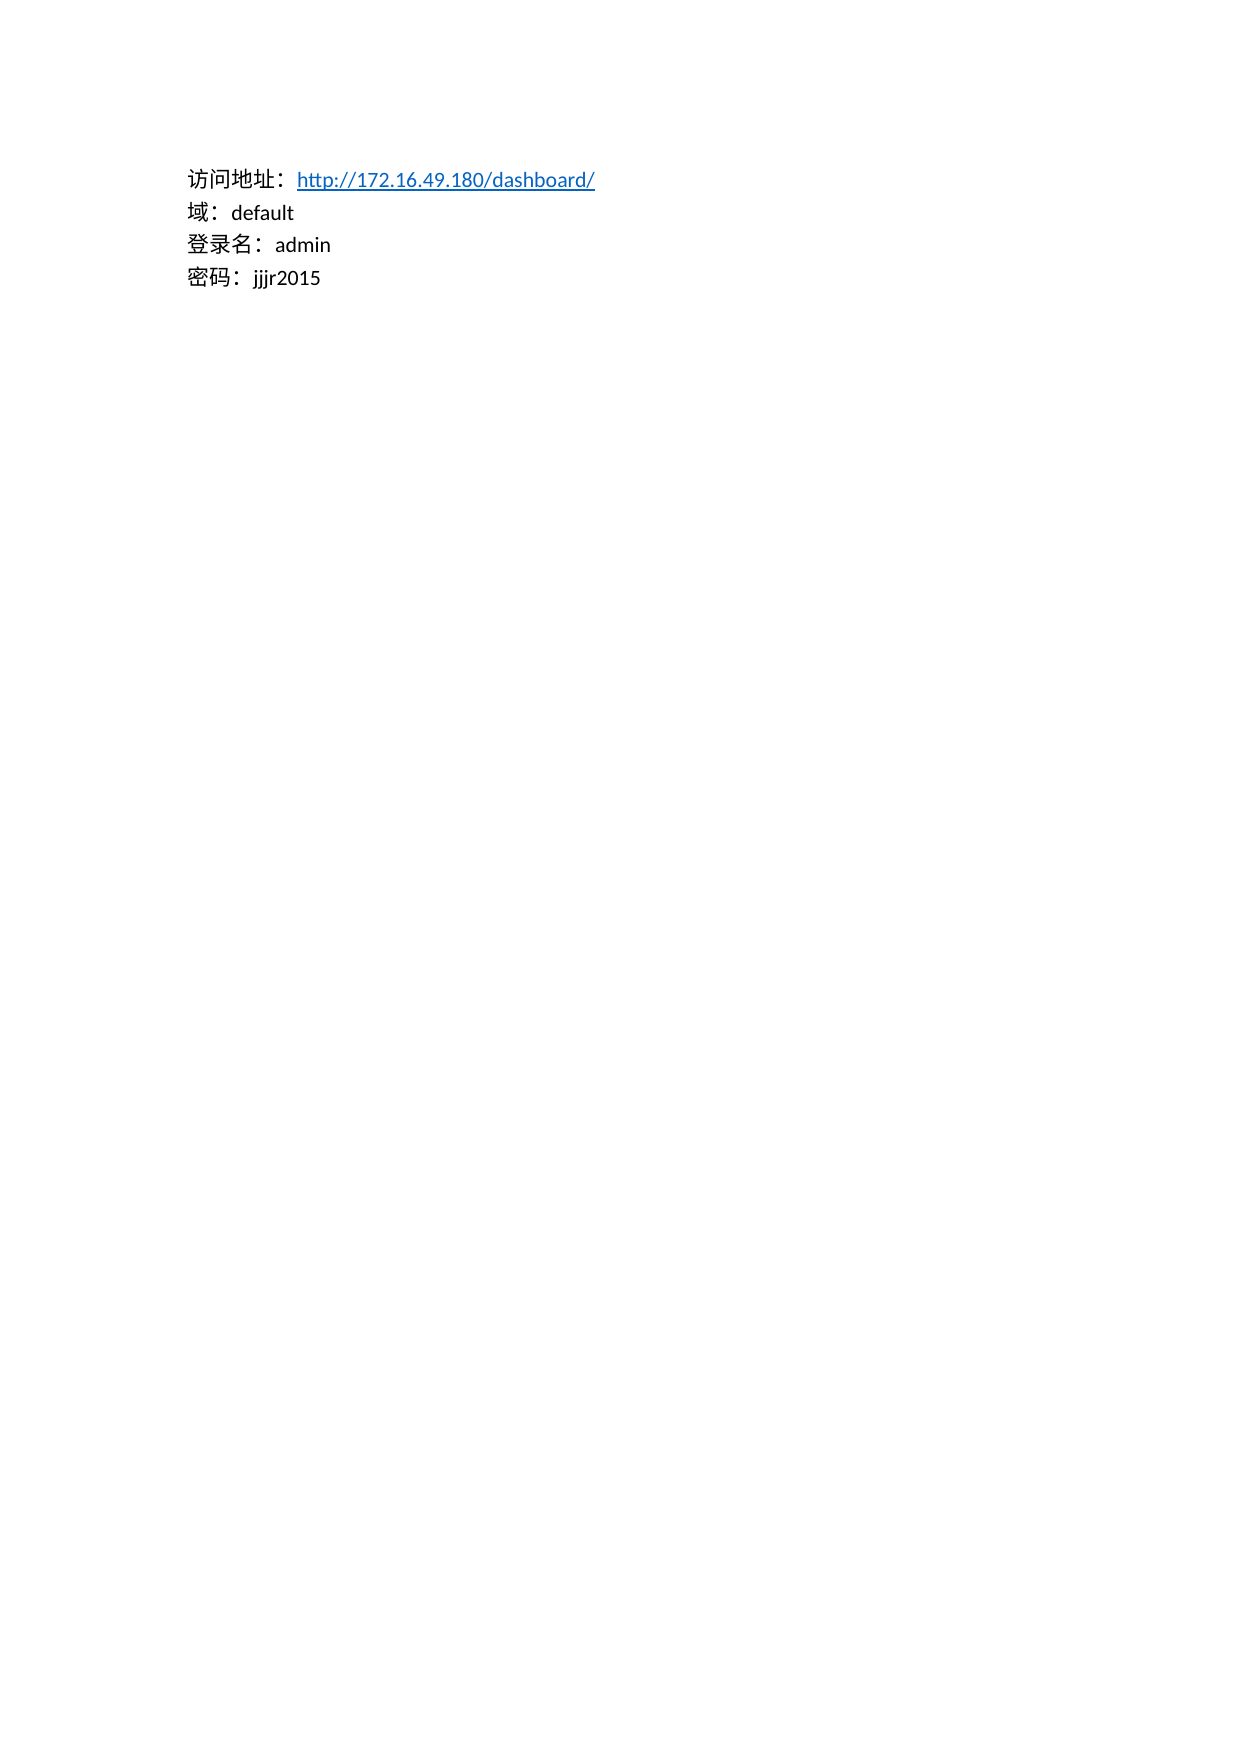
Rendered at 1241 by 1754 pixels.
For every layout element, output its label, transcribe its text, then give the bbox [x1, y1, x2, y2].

text 域：default [187, 194, 1053, 227]
text 登录名：admin [187, 227, 1053, 259]
text 密码：jjjr2015 [187, 259, 1053, 292]
text 访问地址：http://172.16.49.180/dashboard/ [187, 162, 1053, 194]
